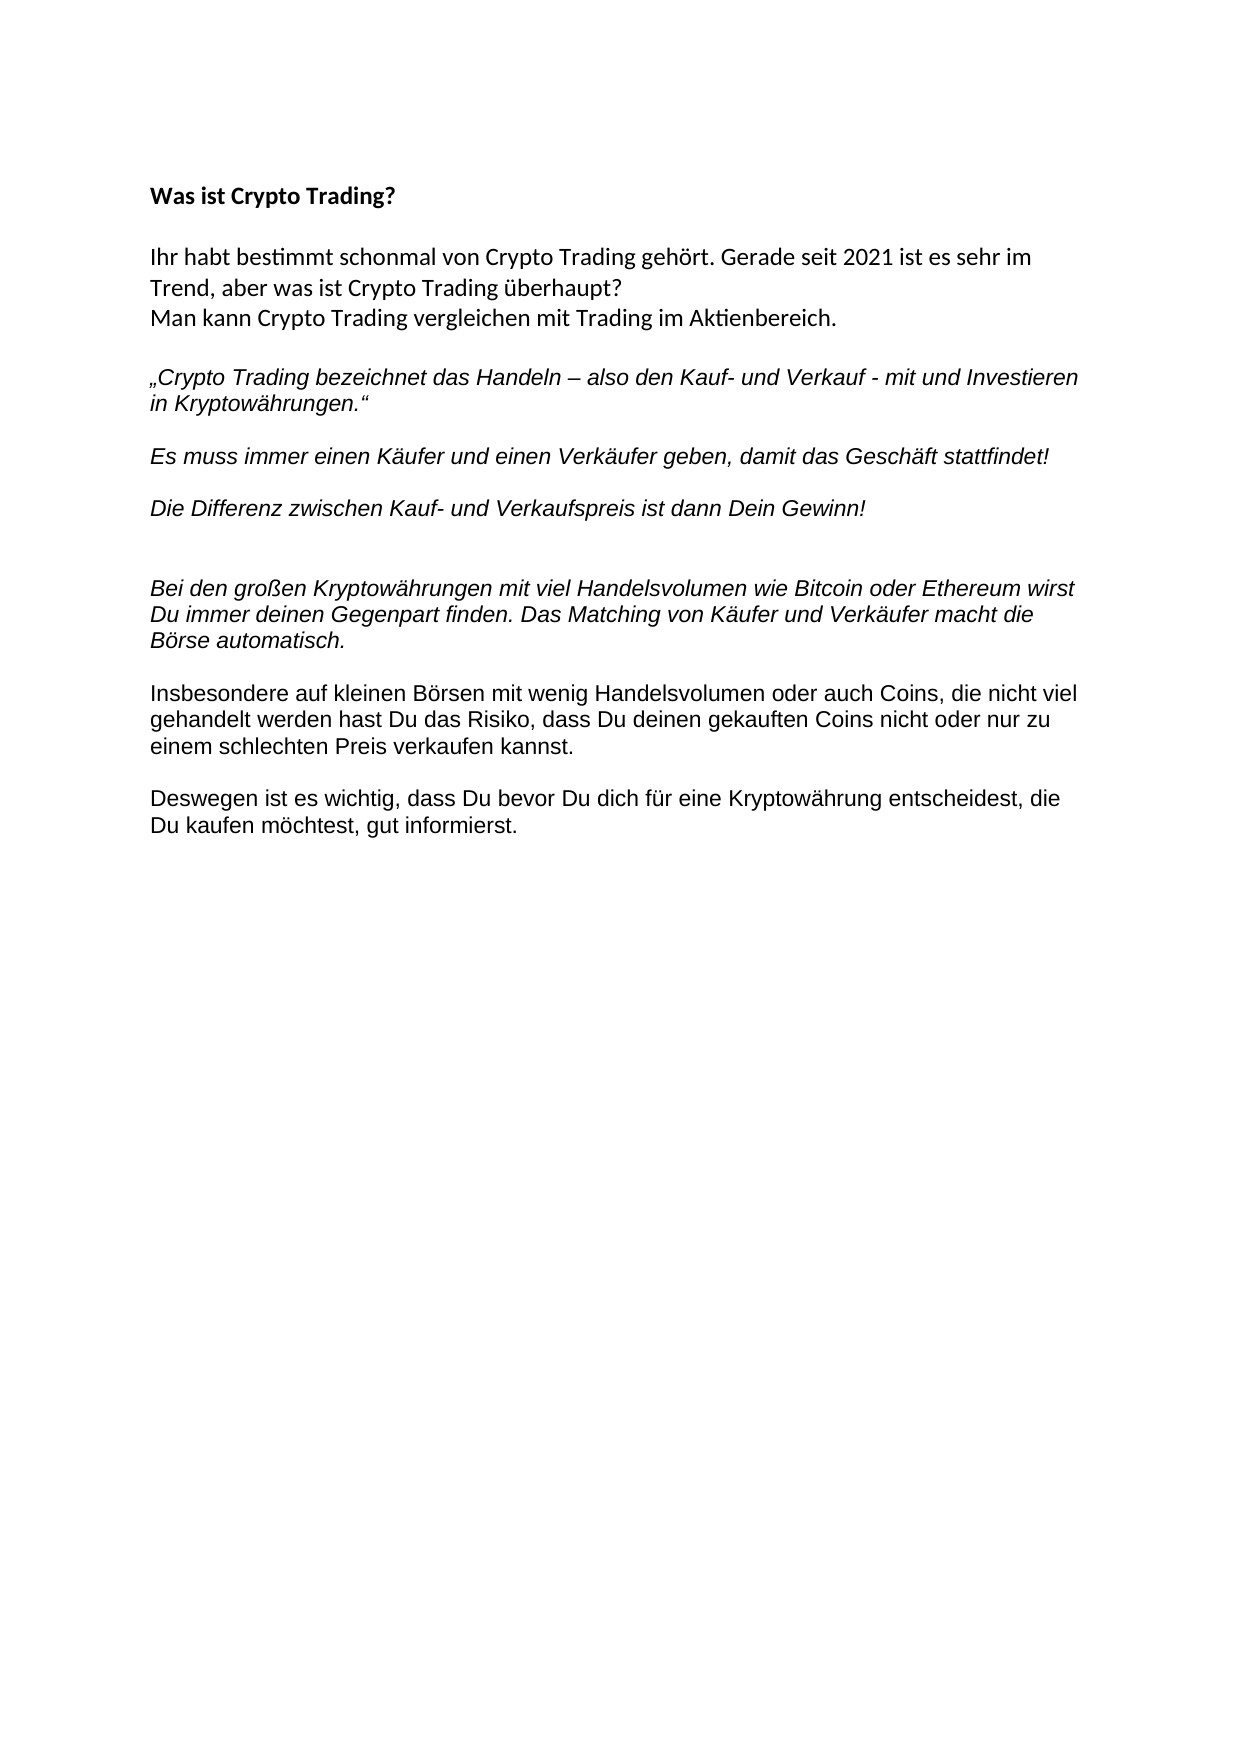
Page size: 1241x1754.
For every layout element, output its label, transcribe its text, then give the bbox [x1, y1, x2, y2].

text „Crypto Trading bezeichnet das Handeln – also den Kauf- und Verkauf - mit und Investieren in Kryptowährungen.“ [150, 364, 1090, 416]
text Ihr habt bestimmt schonmal von Crypto Trading gehört. Gerade seit 2021 ist es sehr im Trend, aber was ist Crypto Trading überhaupt? [150, 242, 1090, 303]
text Was ist Crypto Trading? [150, 181, 1090, 211]
text Deswegen ist es wichtig, dass Du bevor Du dich für eine Kryptowährung entscheidest, die Du kaufen möchtest, gut informierst. [150, 785, 1090, 838]
text Man kann Crypto Trading vergleichen mit Trading im Aktienbereich. [150, 303, 1090, 333]
text Es muss immer einen Käufer und einen Verkäufer geben, damit das Geschäft stattfindet! [150, 443, 1090, 469]
text Insbesondere auf kleinen Börsen mit wenig Handelsvolumen oder auch Coins, die nicht viel gehandelt werden hast Du das Risiko, dass Du deinen gekauften Coins nicht oder nur zu einem schlechten Preis verkaufen kannst. [150, 680, 1090, 759]
text Bei den großen Kryptowährungen mit viel Handelsvolumen wie Bitcoin oder Ethereum wirst Du immer deinen Gegenpart finden. Das Matching von Käufer und Verkäufer macht die Börse automatisch. [150, 574, 1090, 653]
text Die Differenz zwischen Kauf- und Verkaufspreis ist dann Dein Gewinn! [150, 495, 1090, 522]
